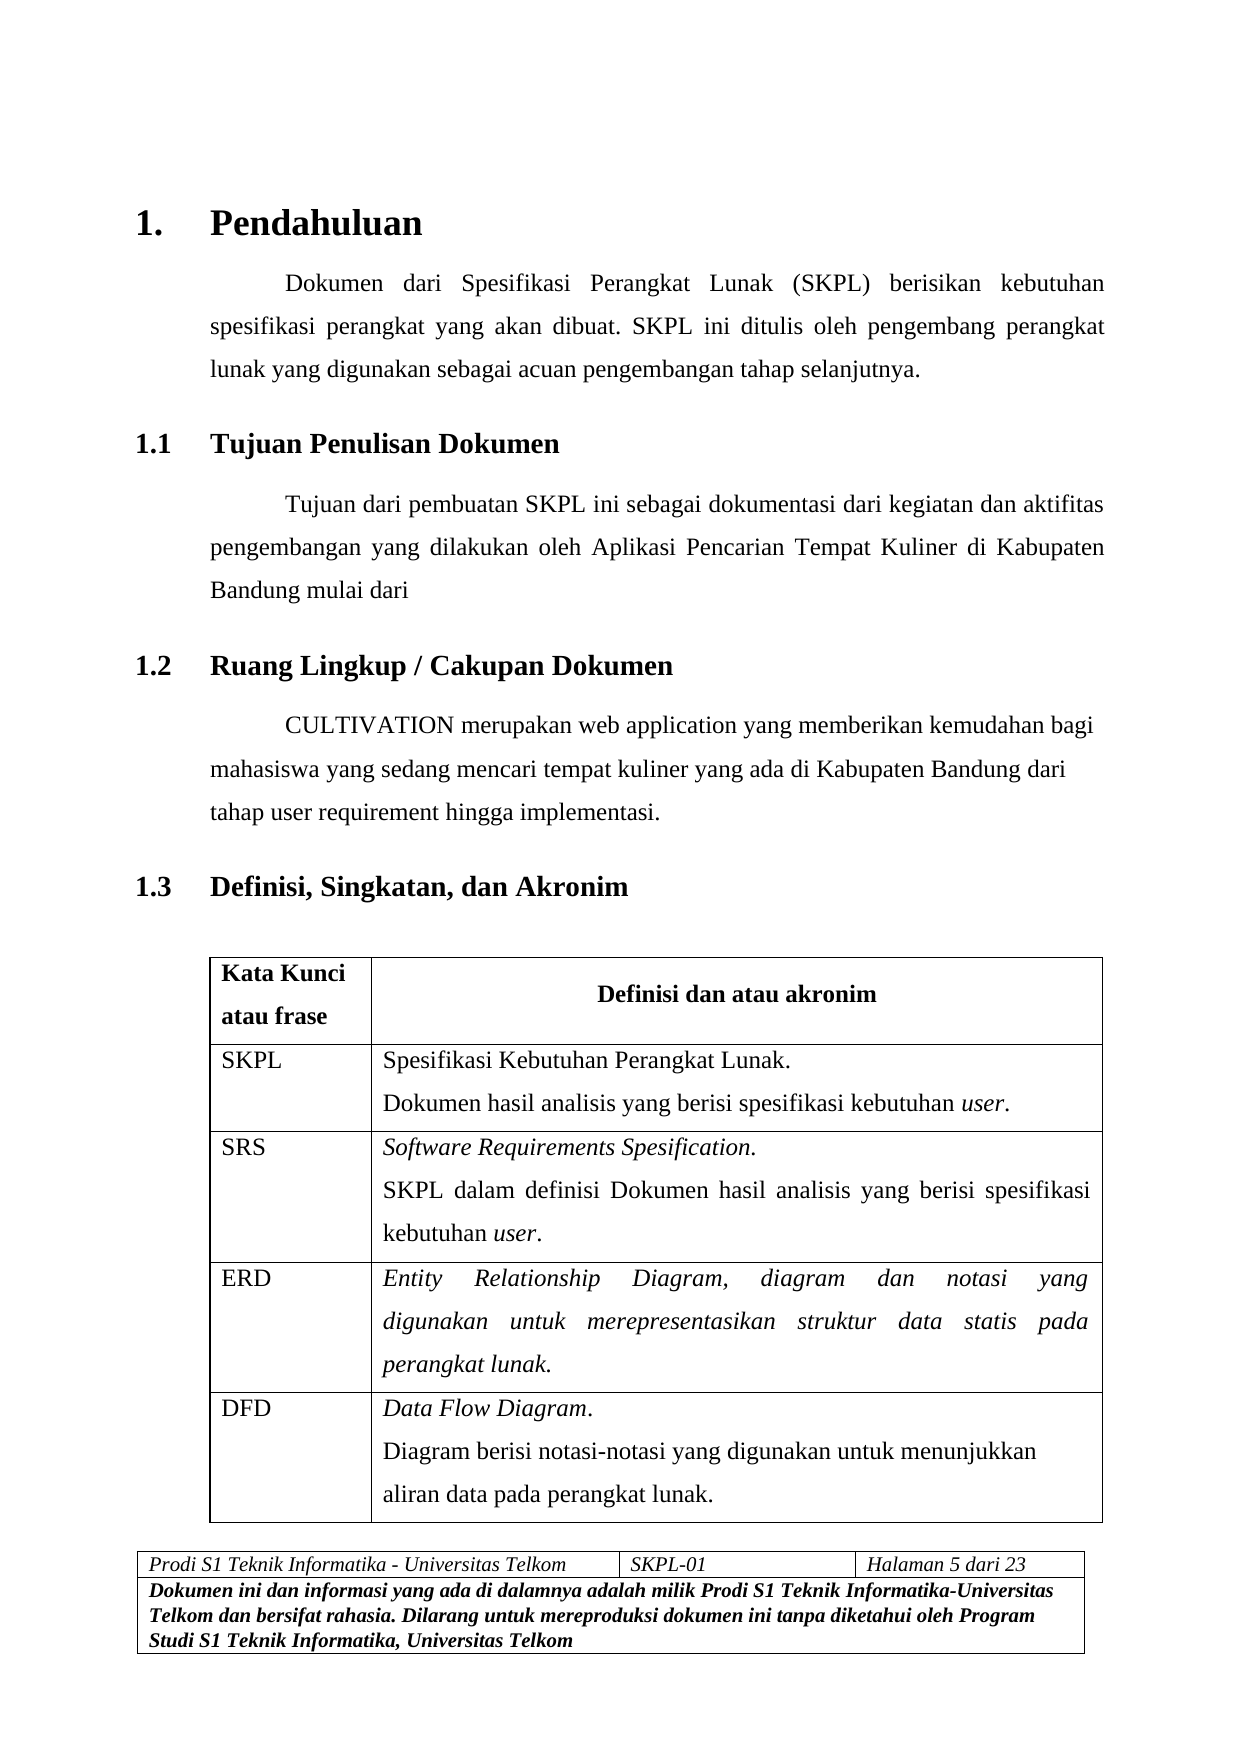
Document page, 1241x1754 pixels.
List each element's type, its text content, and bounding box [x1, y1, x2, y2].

text CULTIVATION merupakan web application yang memberikan kemudahan bagi mahasiswa yang sedang mencari tempat kuliner yang ada di Kabupaten Bandung dari tahap user requirement hingga implementasi. [210, 711, 1105, 826]
subtitle Definisi, Singkatan, dan Akronim [135, 869, 1105, 903]
table_cell DFD [211, 1393, 371, 1522]
table_cell Entity Relationship Diagram, diagram dan notasi yang digunakan untuk merepresentasikan struktur data statis pada perangkat lunak. [372, 1263, 1102, 1392]
table_cell Data Flow Diagram. Diagram berisi notasi-notasi yang digunakan untuk menunjukkan aliran data pada perangkat lunak. [372, 1393, 1102, 1522]
text Tujuan dari pembuatan SKPL ini sebagai dokumentasi dari kegiatan dan aktifitas pengembangan yang dilakukan oleh Aplikasi Pencarian Tempat Kuliner di Kabupaten Bandung mulai dari [210, 489, 1105, 604]
table_cell Spesifikasi Kebutuhan Perangkat Lunak. Dokumen hasil analisis yang berisi spesifikasi kebutuhan user. [372, 1045, 1102, 1131]
table_header Kata Kunci atau frase [211, 958, 371, 1044]
text Dokumen dari Spesifikasi Perangkat Lunak (SKPL) berisikan kebutuhan spesifikasi perangkat yang akan dibuat. SKPL ini ditulis oleh pengembang perangkat lunak yang digunakan sebagai acuan pengembangan tahap selanjutnya. [210, 268, 1105, 383]
subtitle Ruang Lingkup / Cakupan Dokumen [135, 648, 1105, 681]
table_cell Software Requirements Spesification. SKPL dalam definisi Dokumen hasil analisis yang berisi spesifikasi kebutuhan user. [372, 1132, 1102, 1262]
table_header Definisi dan atau akronim [372, 958, 1102, 1044]
subtitle Tujuan Penulisan Dokumen [135, 427, 1105, 460]
table_cell SRS [211, 1132, 371, 1262]
subtitle Pendahuluan [135, 200, 1105, 243]
table_cell ERD [211, 1263, 371, 1392]
table_cell SKPL [211, 1045, 371, 1131]
